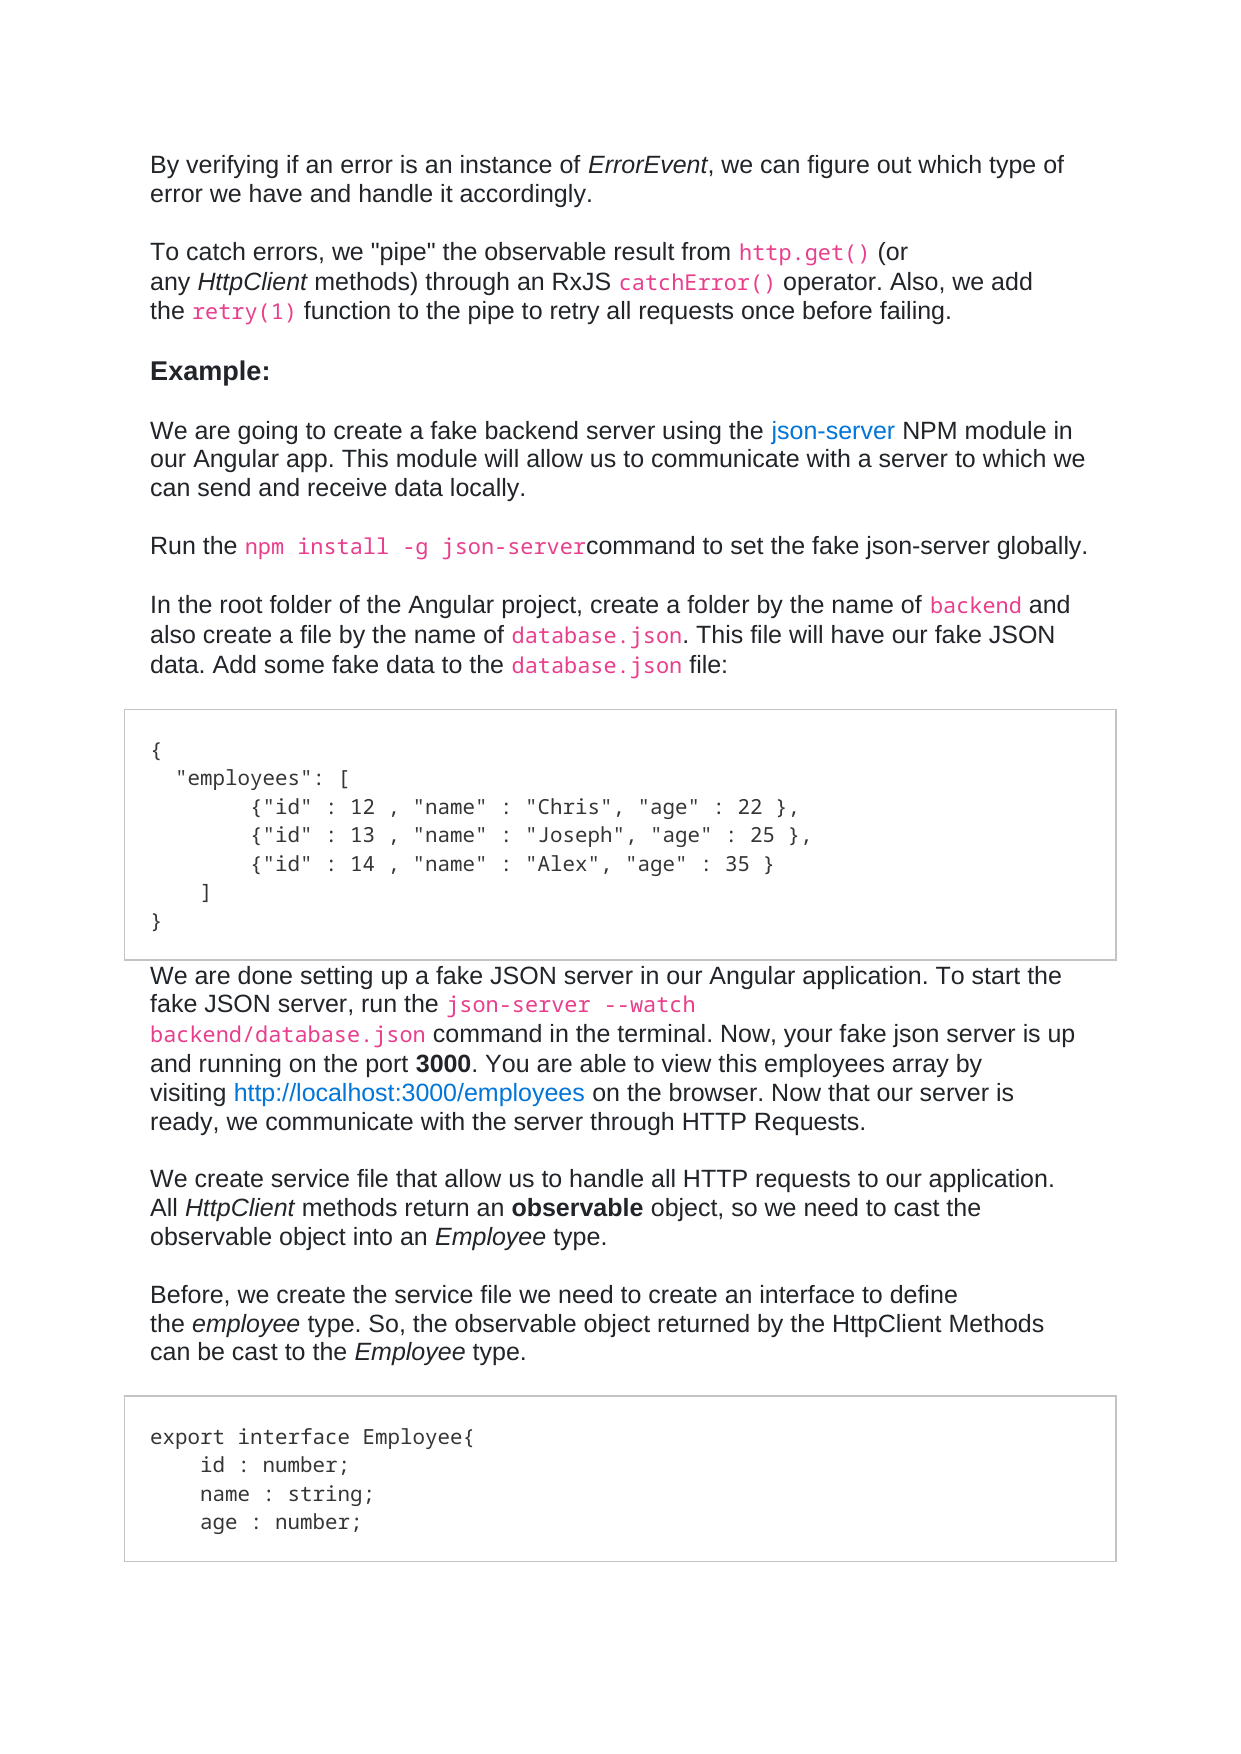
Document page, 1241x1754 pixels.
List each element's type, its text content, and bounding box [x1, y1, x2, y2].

text age : number; [125, 1481, 1115, 1561]
text Run the npm install -g json-servercommand to set the fake json-server globally. [150, 531, 1090, 561]
text To catch errors, we "pipe" the observable result from http.get() (or any HttpClient methods) through an RxJS catchError() operator. Also, we add the retry(1) function to the pipe to retry all requests once before failing. [150, 237, 1090, 326]
text "employees": [ [150, 763, 1090, 792]
text In the root folder of the Angular project, create a folder by the name of backend and also create a file by the name of database.json. This file will have our fake JSON data. Add some fake data to the database.json file: [150, 590, 1090, 679]
text { [125, 710, 1115, 763]
text id : number; [150, 1450, 1090, 1479]
text {"id" : 13 , "name" : "Joseph", "age" : 25 }, [150, 820, 1090, 849]
text } [125, 879, 1115, 959]
text export interface Employee{ [125, 1397, 1115, 1450]
text Before, we create the service file we need to create an interface to define the employee type. So, the observable object returned by the HttpClient Methods can be cast to the Employee type. [150, 1280, 1090, 1366]
text Example: [150, 355, 1090, 386]
text We create service file that allow us to handle all HTTP requests to our application. All HttpClient methods return an observable object, so we need to cast the observable object into an Employee type. [150, 1164, 1090, 1251]
text {"id" : 12 , "name" : "Chris", "age" : 22 }, [150, 792, 1090, 820]
text We are going to create a fake backend server using the json-server NPM module in our Angular app. This module will allow us to communicate with a server to which we can send and receive data locally. [150, 416, 1090, 502]
text {"id" : 14 , "name" : "Alex", "age" : 35 } [150, 849, 1090, 877]
text By verifying if an error is an instance of ErrorEvent, we can figure out which type of error we have and handle it accordingly. [150, 150, 1090, 207]
text We are done setting up a fake JSON server in our Angular application. To start the fake JSON server, run the json-server --watch backend/database.json command in the terminal. Now, your fake json server is up and running on the port 3000. You are able to view this employees array by visiting http://localhost:3000/employees on the browser. Now that our server is ready, we communicate with the server through HTTP Requests. [150, 961, 1090, 1135]
